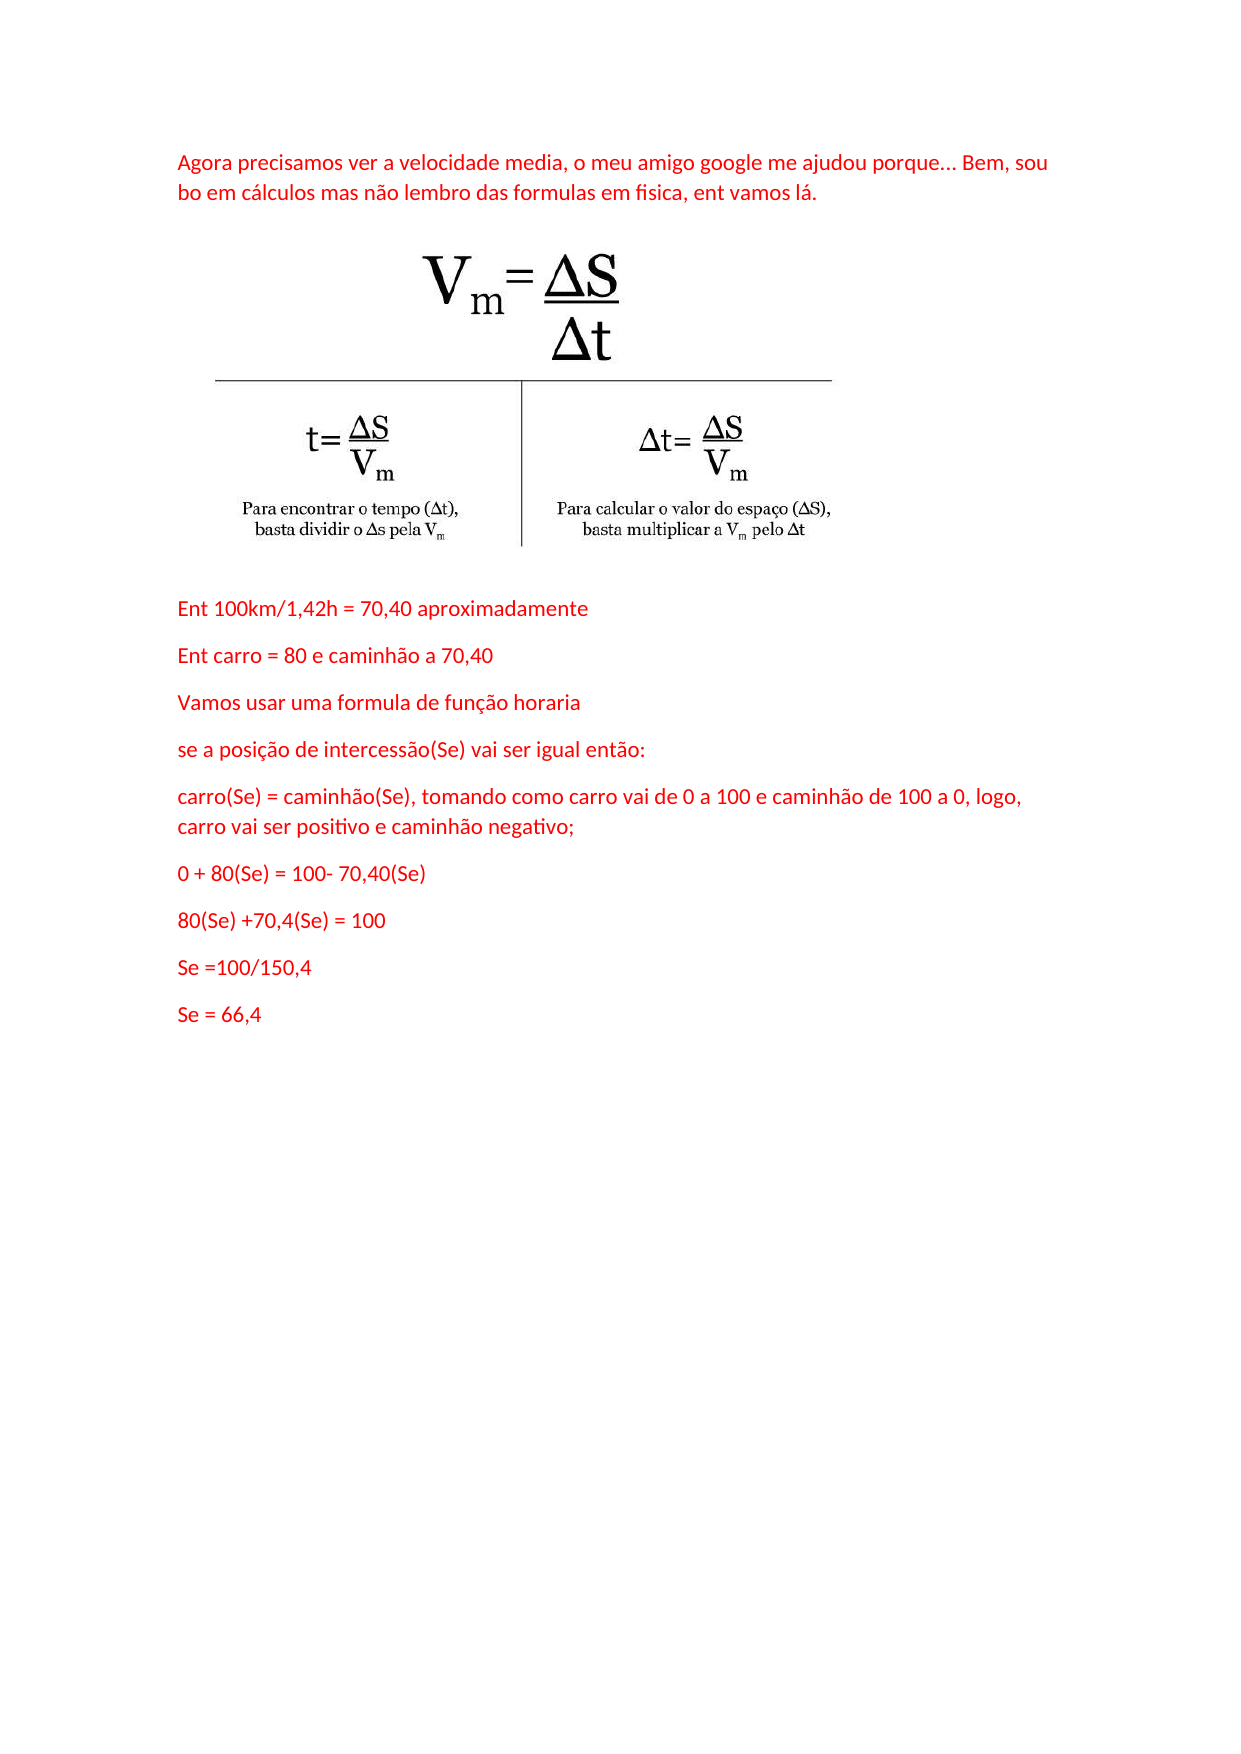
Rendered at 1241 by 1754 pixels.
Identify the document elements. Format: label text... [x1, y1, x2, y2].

text 0 + 80(Se) = 100- 70,40(Se) [177, 859, 1063, 887]
text se a posição de intercessão(Se) vai ser igual então: [177, 735, 1063, 763]
text Ent carro = 80 e caminhão a 70,40 [177, 641, 1063, 669]
text 80(Se) +70,4(Se) = 100 [177, 906, 1063, 934]
text Se = 66,4 [177, 1000, 1063, 1028]
text Vamos usar uma formula de função horaria [177, 688, 1063, 716]
text Ent 100km/1,42h = 70,40 aproximadamente [177, 594, 1063, 622]
text Se =100/150,4 [177, 953, 1063, 981]
text Agora precisamos ver a velocidade media, o meu amigo google me ajudou porque... Bem, sou bo em cálculos mas não lembro das formulas em fisica, ent vamos lá. [177, 148, 1063, 206]
text carro(Se) = caminhão(Se), tomando como carro vai de 0 a 100 e caminhão de 100 a 0, logo, carro vai ser positivo e caminhão negativo; [177, 782, 1063, 840]
picture [177, 224, 865, 576]
